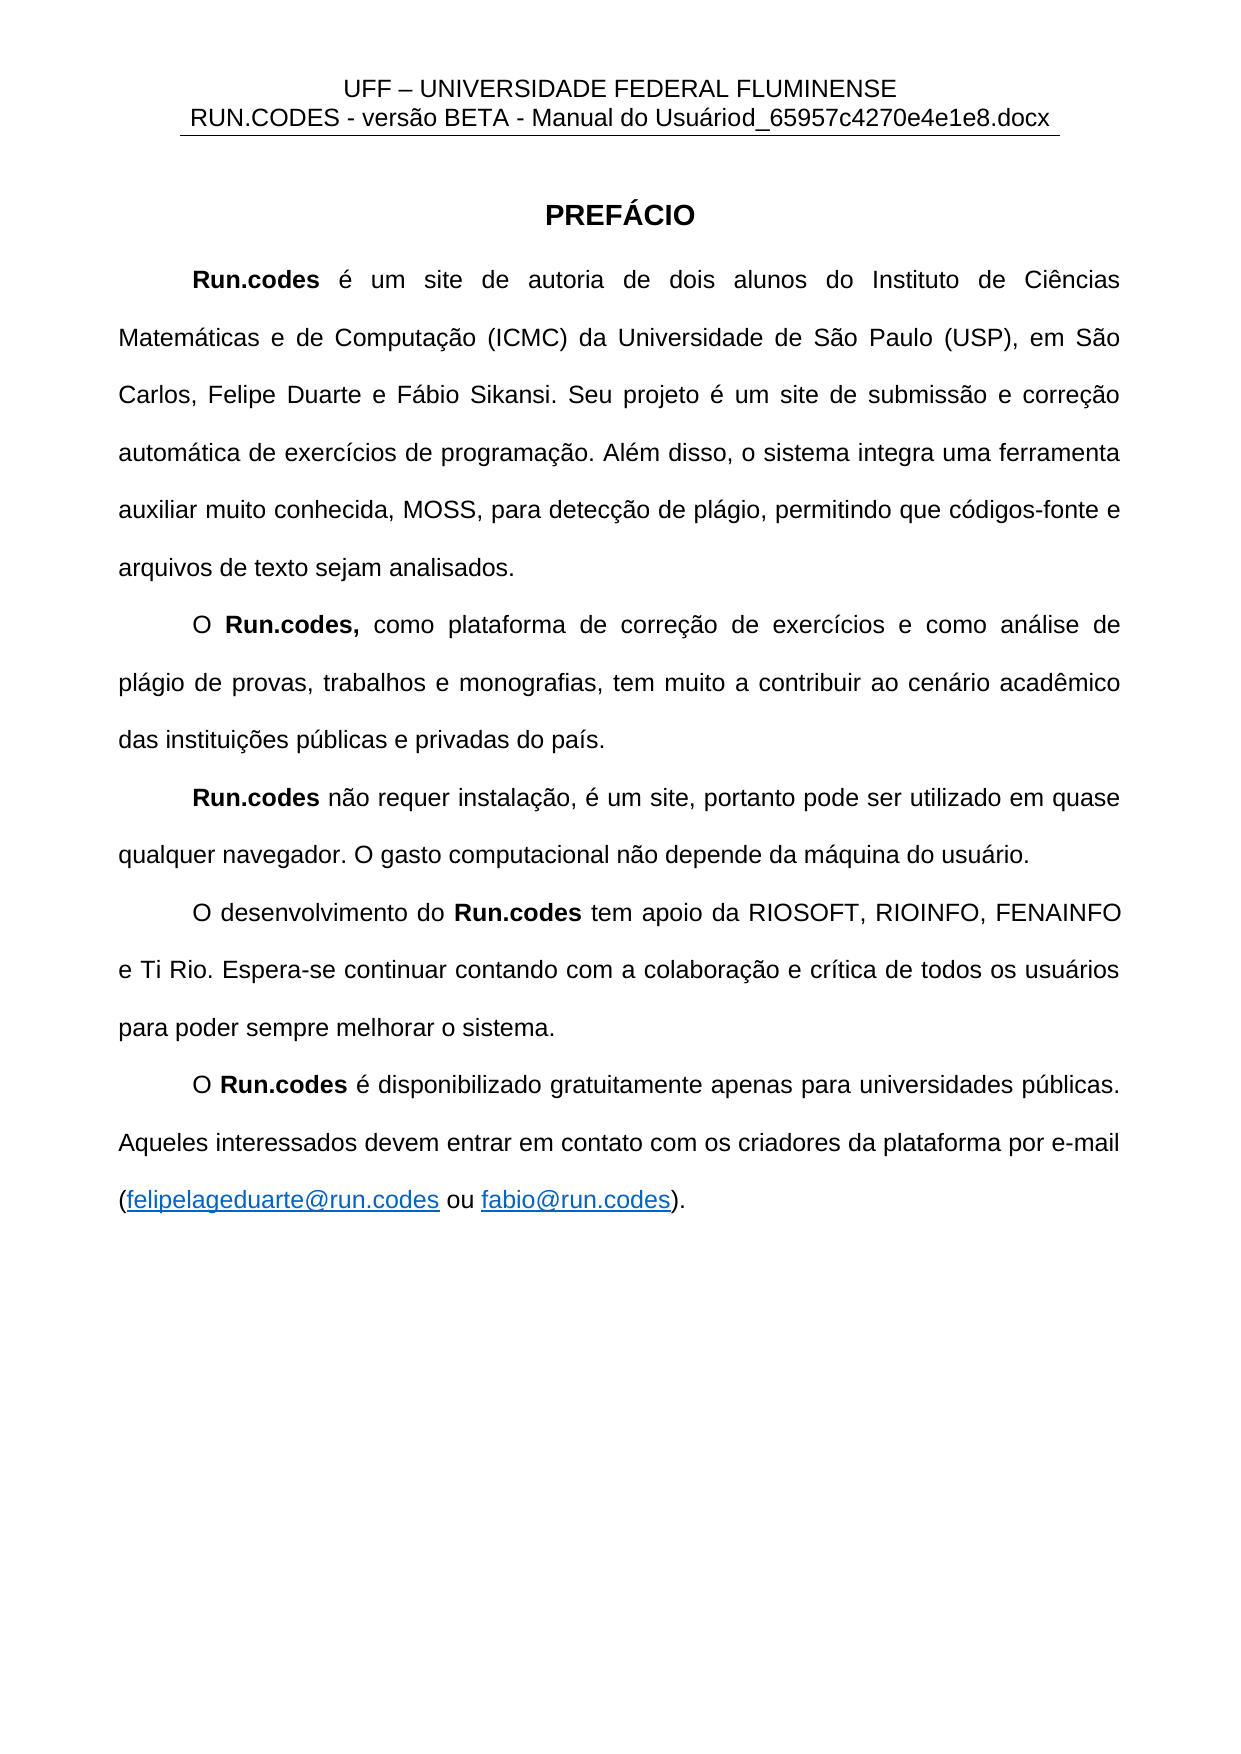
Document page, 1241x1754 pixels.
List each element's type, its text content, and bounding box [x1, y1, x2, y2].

text O desenvolvimento do Run.codes tem apoio da RIOSOFT, RIOINFO, FENAINFO e Ti Rio. Espera-se continuar contando com a colaboração e crítica de todos os usuários para poder sempre melhorar o sistema. [118, 898, 1122, 1042]
text O Run.codes é disponibilizado gratuitamente apenas para universidades públicas. Aqueles interessados devem entrar em contato com os criadores da plataforma por e-mail (felipelageduarte@run.codes ou fabio@run.codes). [118, 1071, 1122, 1214]
text O Run.codes, como plataforma de correção de exercícios e como análise de plágio de provas, trabalhos e monografias, tem muito a contribuir ao cenário acadêmico das instituições públicas e privadas do país. [118, 611, 1122, 754]
text Run.codes não requer instalação, é um site, portanto pode ser utilizado em quase qualquer navegador. O gasto computacional não depende da máquina do usuário. [118, 783, 1122, 869]
text Run.codes é um site de autoria de dois alunos do Instituto de Ciências Matemáticas e de Computação (ICMC) da Universidade de São Paulo (USP), em São Carlos, Felipe Duarte e Fábio Sikansi. Seu projeto é um site de submissão e correção automática de exercícios de programação. Além disso, o sistema integra uma ferramenta auxiliar muito conhecida, MOSS, para detecção de plágio, permitindo que códigos-fonte e arquivos de texto sejam analisados. [118, 266, 1122, 582]
text PREFÁCIO [118, 198, 1122, 232]
